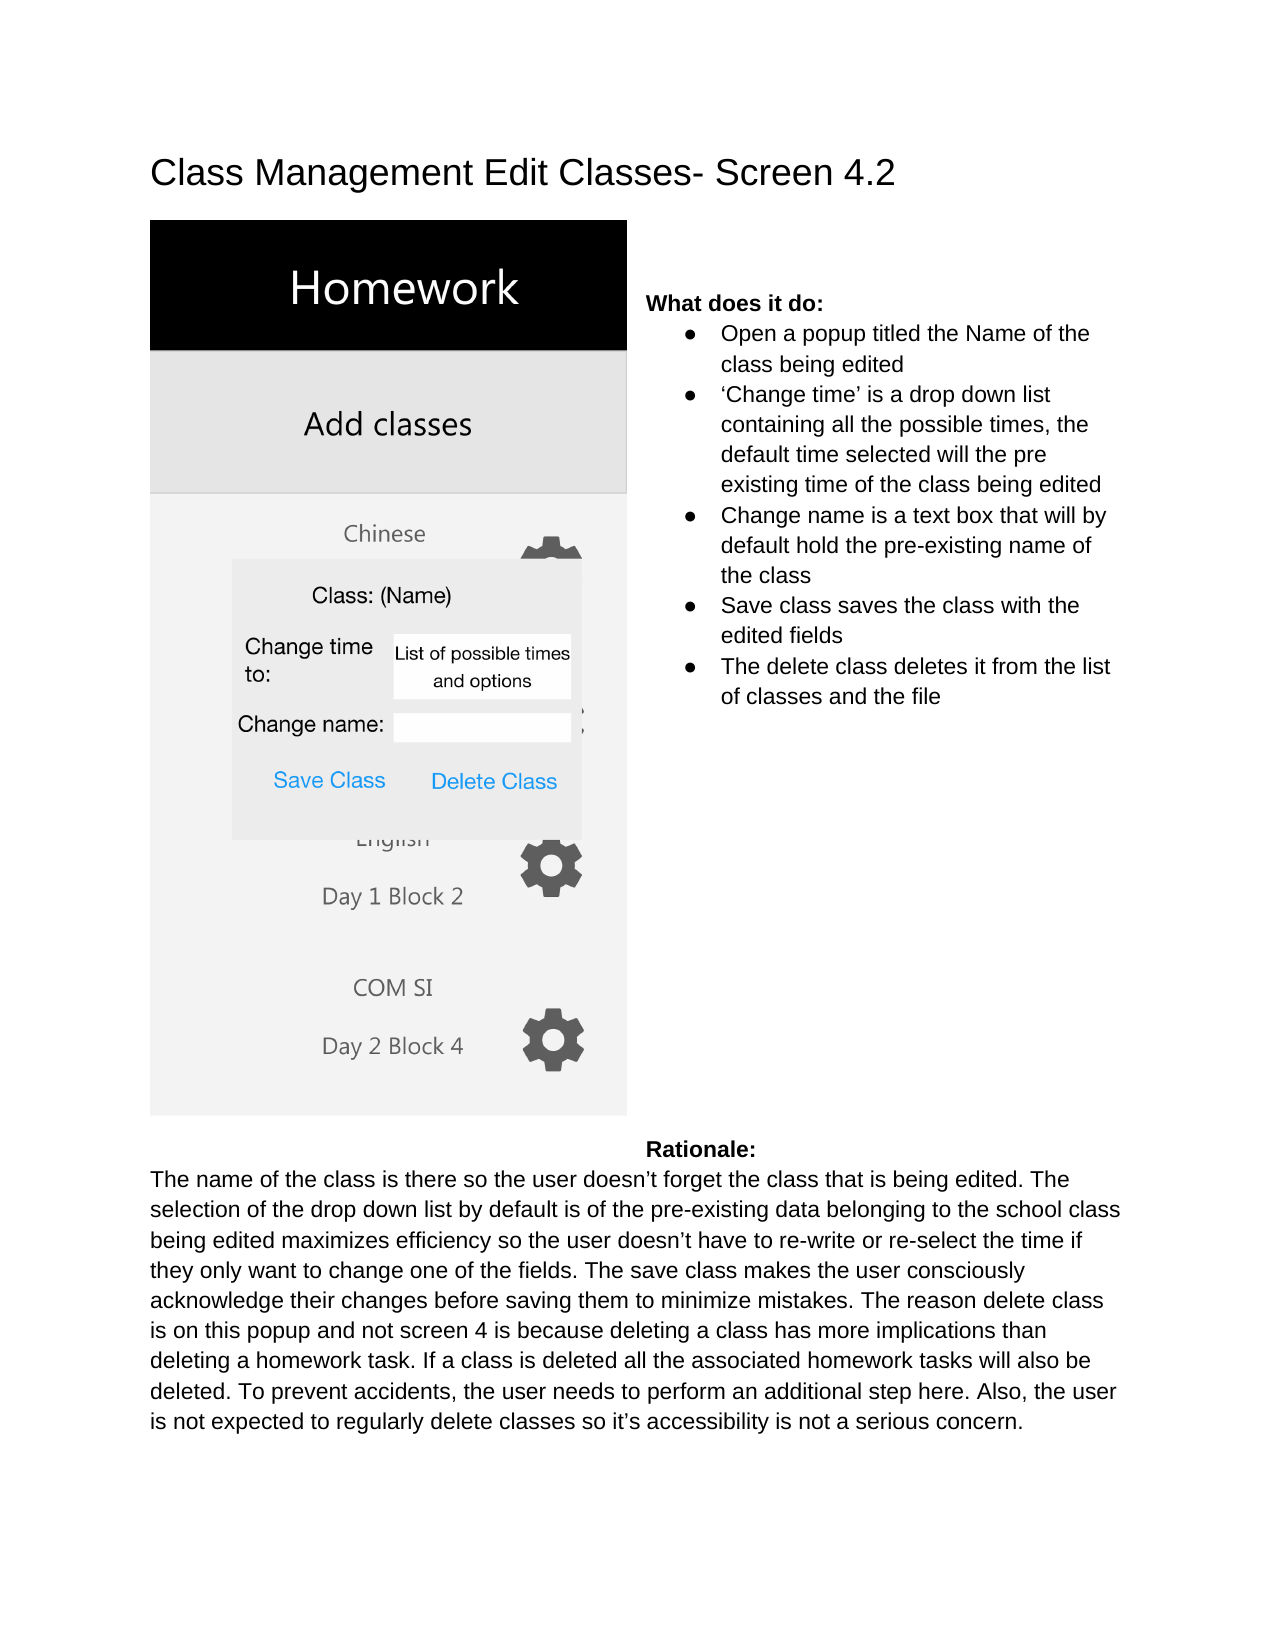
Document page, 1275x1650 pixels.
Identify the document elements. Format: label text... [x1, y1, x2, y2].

list Change name is a text box that will by default hold the pre-existing name of the class [627, 502, 1125, 588]
text Class Management Edit Classes- Screen 4.2 [150, 150, 1125, 193]
text Rationale: [150, 1136, 1125, 1162]
text What does it do: [627, 290, 1125, 317]
text The name of the class is there so the user doesn’t forget the class that is being edited. The selection of the drop down list by default is of the pre-existing data belonging to the school class being edited maximizes efficiency so the user doesn’t have to re-write or re-select the time if they only want to change one of the fields. The save class makes the user consciously acknowledge their changes before saving them to minimize mistakes. The reason delete class is on this popup and not screen 4 is because deleting a class has more implications than deleting a homework task. If a class is deleted all the associated homework tasks will also be deleted. To prevent accidents, the user needs to perform an additional step here. Also, the user is not expected to regularly delete classes so it’s accessibility is not a serious concern. [150, 1166, 1125, 1434]
picture [150, 220, 627, 1118]
list ‘Change time’ is a drop down list containing all the possible times, the default time selected will the pre existing time of the class being edited [627, 381, 1125, 498]
list Open a popup titled the Name of the class being edited [627, 320, 1125, 377]
list Save class saves the class with the edited fields [627, 592, 1125, 649]
list The delete class deletes it from the list of classes and the file [627, 653, 1125, 709]
